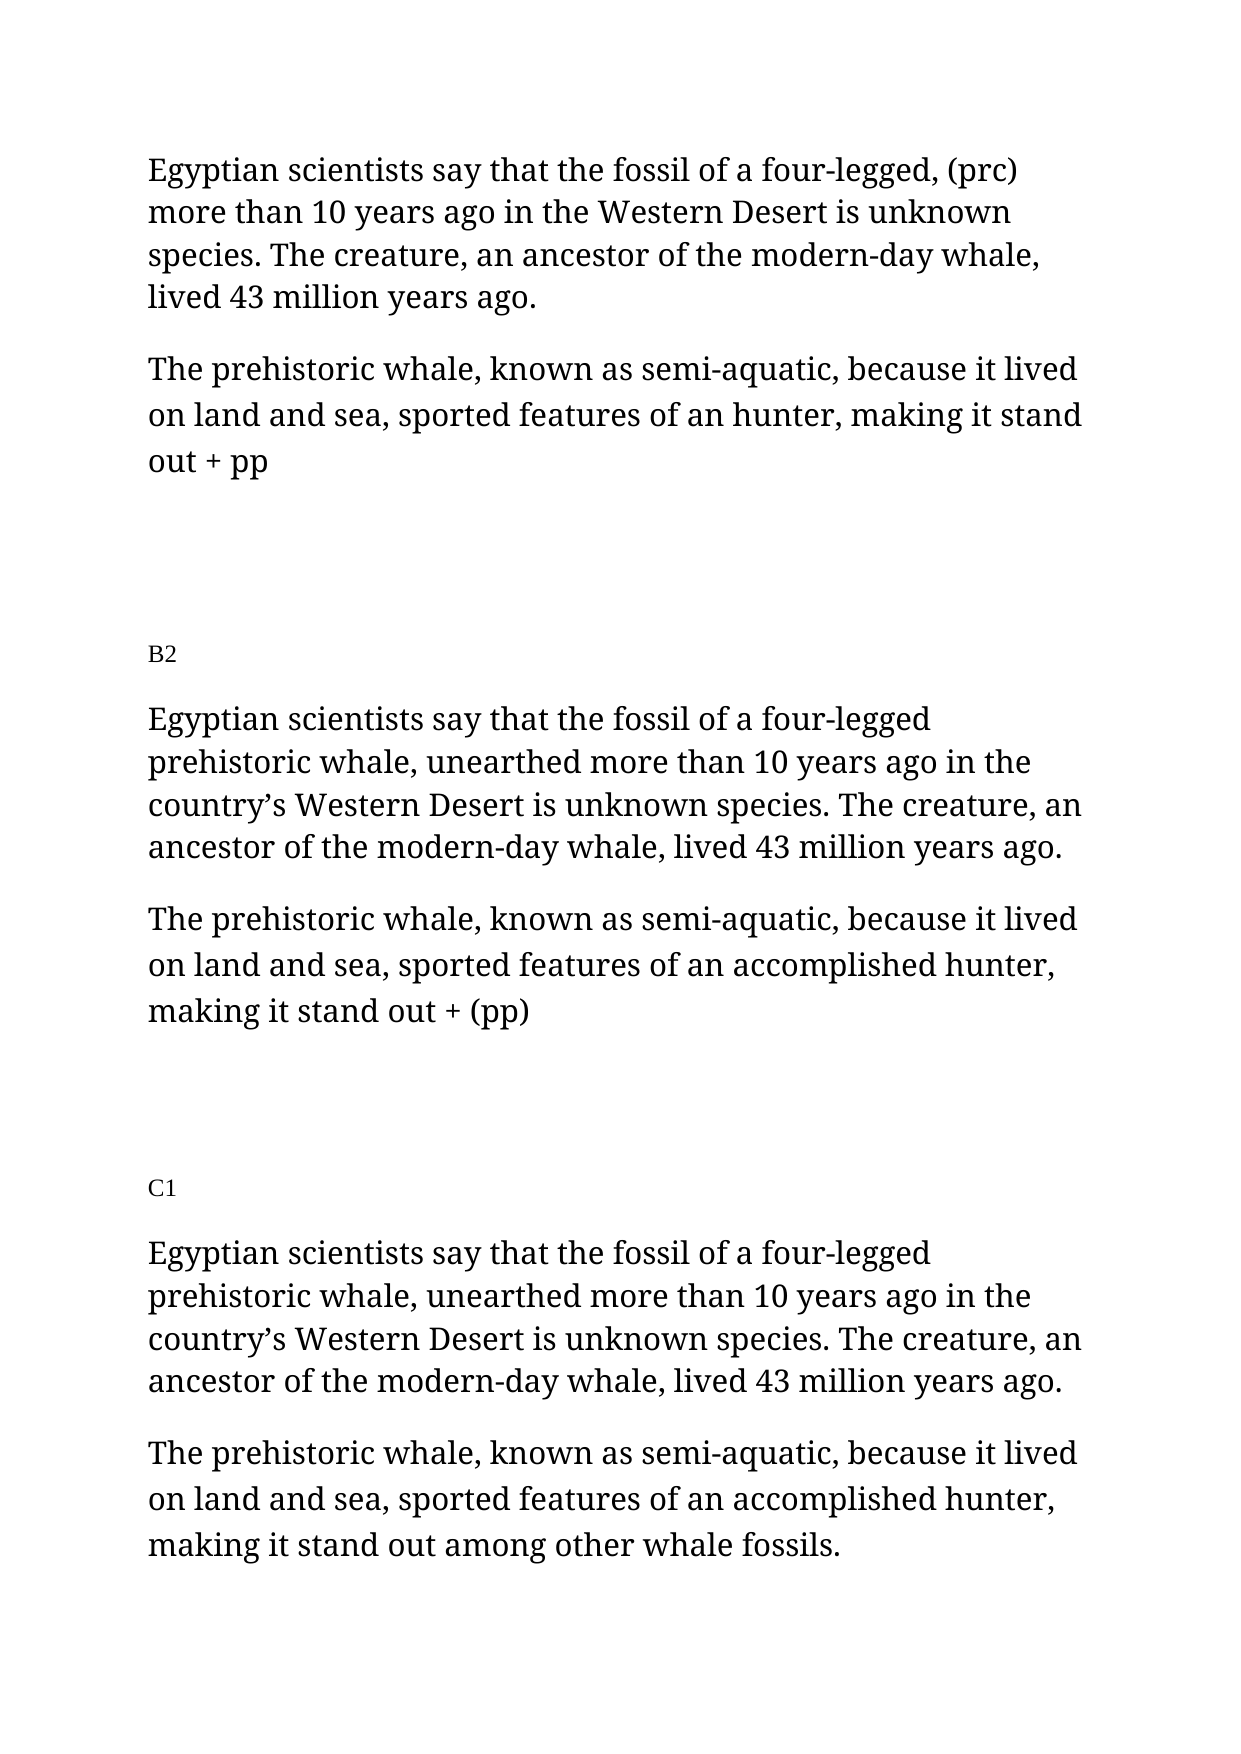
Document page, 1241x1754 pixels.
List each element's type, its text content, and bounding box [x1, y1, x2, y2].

text The prehistoric whale, known as semi-aquatic, because it lived on land and sea, sported features of an accomplished hunter, making it stand out + (pp) [148, 897, 1093, 1031]
text Egyptian scientists say that the fossil of a four-legged prehistoric whale, unearthed more than 10 years ago in the country’s Western Desert is unknown species. The creature, an ancestor of the modern-day whale, lived 43 million years ago. [148, 1231, 1093, 1402]
text C1 [148, 1173, 1093, 1202]
text The prehistoric whale, known as semi-aquatic, because it lived on land and sea, sported features of an hunter, making it stand out + pp [148, 347, 1093, 482]
text B2 [148, 639, 1093, 668]
text Egyptian scientists say that the fossil of a four-legged, (prc) more than 10 years ago in the Western Desert is unknown species. The creature, an ancestor of the modern-day whale, lived 43 million years ago. [148, 148, 1093, 318]
text Egyptian scientists say that the fossil of a four-legged prehistoric whale, unearthed more than 10 years ago in the country’s Western Desert is unknown species. The creature, an ancestor of the modern-day whale, lived 43 million years ago. [148, 697, 1093, 868]
text The prehistoric whale, known as semi-aquatic, because it lived on land and sea, sported features of an accomplished hunter, making it stand out among other whale fossils. [148, 1431, 1093, 1565]
